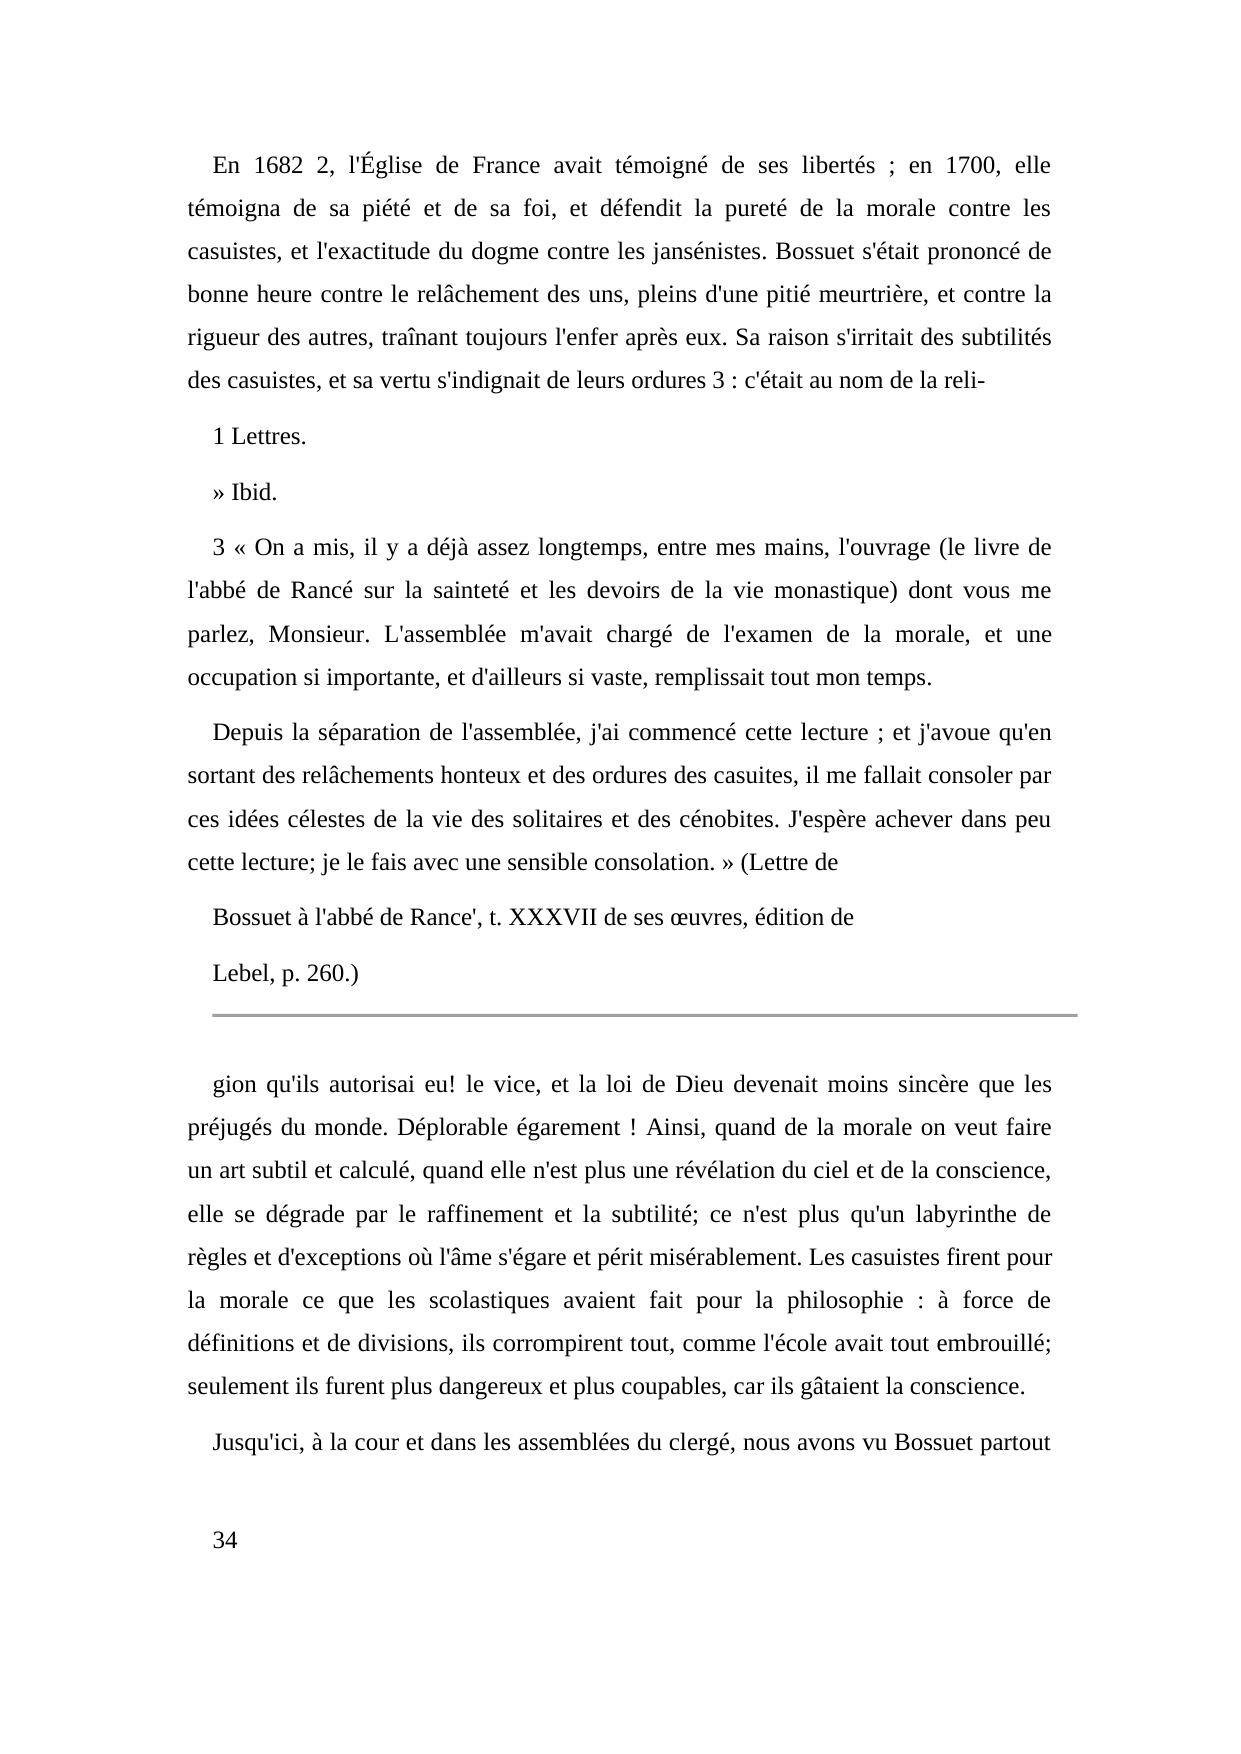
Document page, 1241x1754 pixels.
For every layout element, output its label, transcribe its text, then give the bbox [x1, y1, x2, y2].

text En 1682 2, l'Église de France avait témoigné de ses libertés ; en 1700, elle témoigna de sa piété et de sa foi, et défendit la pureté de la morale contre les casuistes, et l'exactitude du dogme contre les jansénistes. Bossuet s'était prononcé de bonne heure contre le relâchement des uns, pleins d'une pitié meurtrière, et contre la rigueur des autres, traînant toujours l'enfer après eux. Sa raison s'irritait des subtilités des casuistes, et sa vertu s'indignait de leurs ordures 3 : c'était au nom de la reli- [187, 150, 1053, 394]
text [187, 1427, 1053, 1456]
text Bossuet à l'abbé de Rance', t. XXXVII de ses œuvres, édition de [187, 902, 1053, 931]
text Depuis la séparation de l'assemblée, j'ai commencé cette lecture ; et j'avoue qu'en sortant des relâchements honteux et des ordures des casuites, il me fallait consoler par ces idées célestes de la vie des solitaires et des cénobites. J'espère achever dans peu cette lecture; je le fais avec une sensible consolation. » (Lettre de [187, 717, 1053, 876]
text Lebel, p. 260.) [187, 958, 1053, 987]
text 3 « On a mis, il y a déjà assez longtemps, entre mes mains, l'ouvrage (le livre de l'abbé de Rancé sur la sainteté et les devoirs de la vie monastique) dont vous me parlez, Monsieur. L'assemblée m'avait chargé de l'examen de la morale, et une occupation si importante, et d'ailleurs si vaste, remplissait tout mon temps. [187, 532, 1053, 691]
text » Ibid. [187, 477, 1053, 506]
text gion qu'ils autorisai eu! le vice, et la loi de Dieu devenait moins sincère que les préjugés du monde. Déplorable égarement ! Ainsi, quand de la morale on veut faire un art subtil et calculé, quand elle n'est plus une révélation du ciel et de la conscience, elle se dégrade par le raffinement et la subtilité; ce n'est plus qu'un labyrinthe de règles et d'exceptions où l'âme s'égare et périt misérablement. Les casuistes firent pour la morale ce que les scolastiques avaient fait pour la philosophie : à force de définitions et de divisions, ils corrompirent tout, comme l'école avait tout embrouillé; seulement ils furent plus dangereux et plus coupables, car ils gâtaient la conscience. [187, 1069, 1053, 1400]
text 1 Lettres. [187, 421, 1053, 450]
